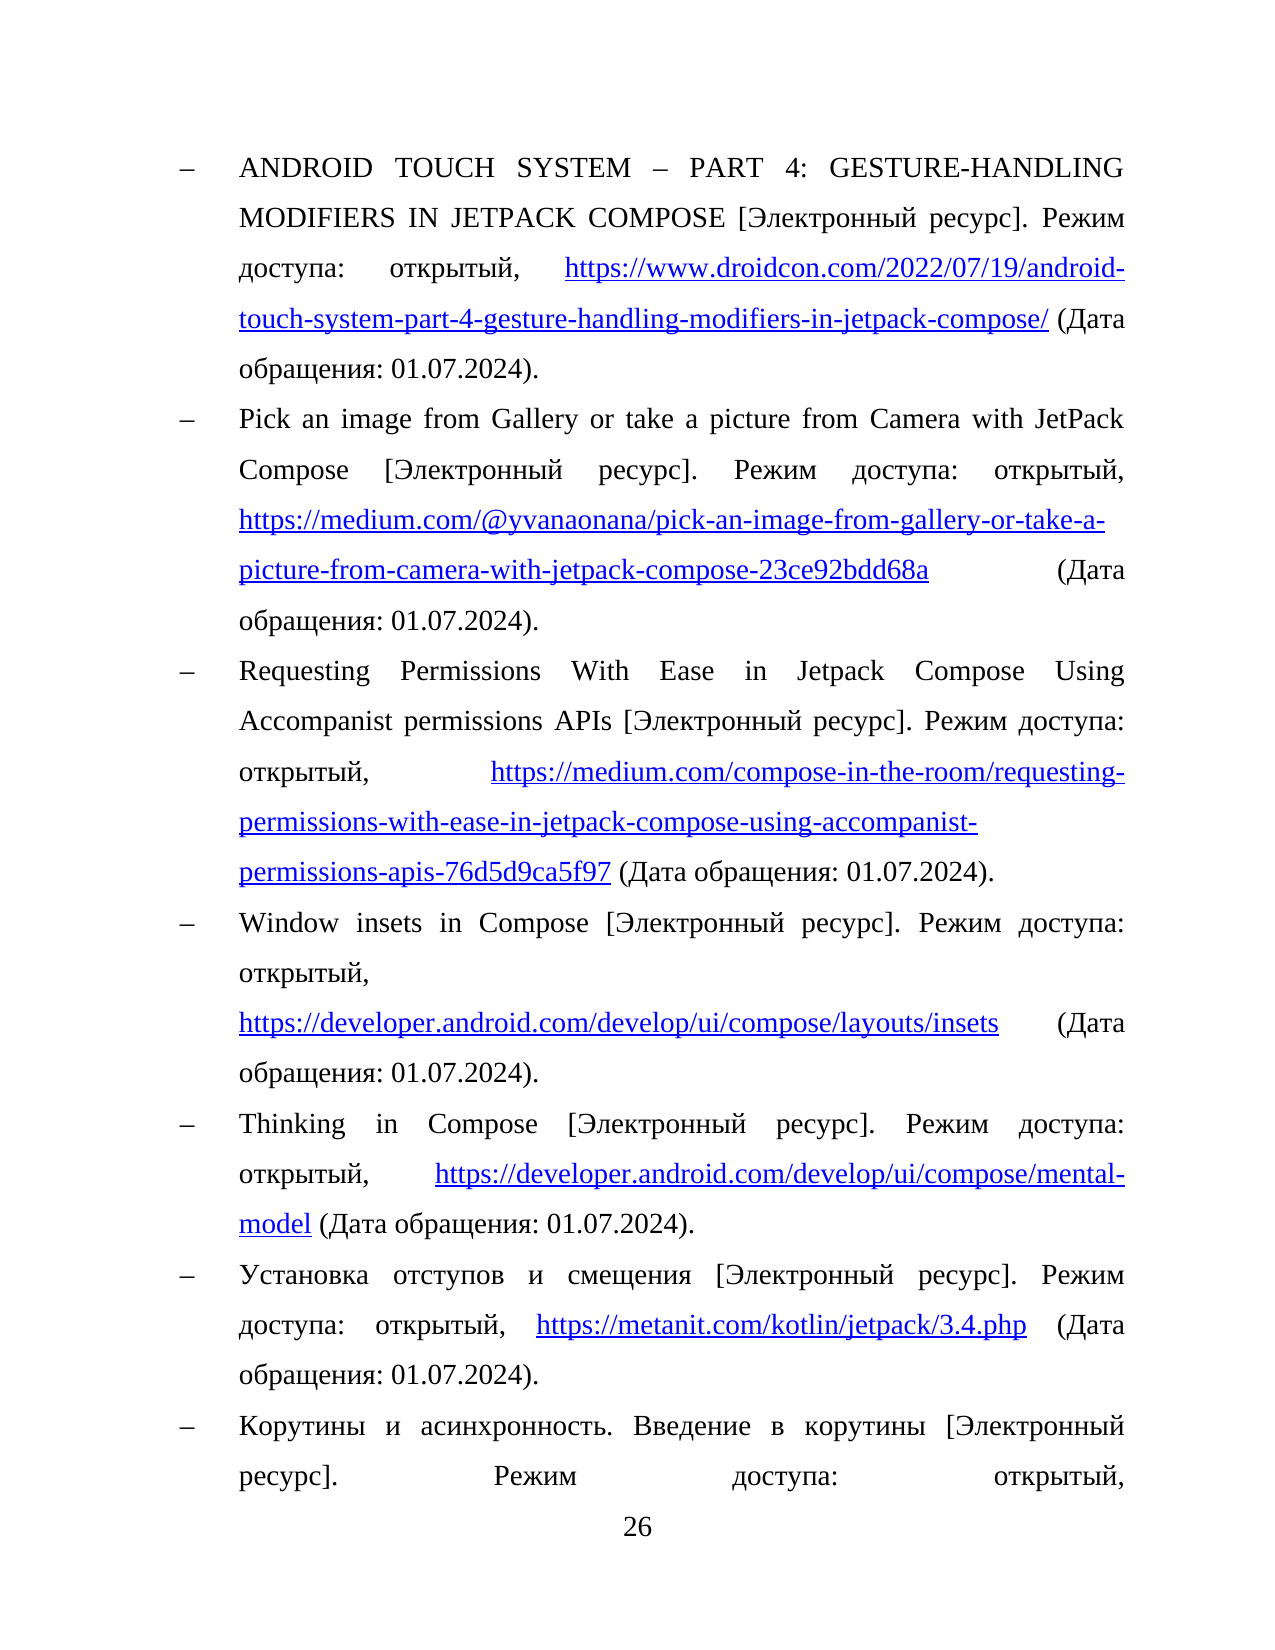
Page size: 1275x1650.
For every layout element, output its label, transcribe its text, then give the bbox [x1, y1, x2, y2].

list Window insets in Compose [Электронный ресурс]. Режим доступа: открытый, https://developer.android.com/develop/ui/compose/layouts/insets (Дата обращения: 01.07.2024). [179, 905, 1125, 1089]
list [179, 1408, 1125, 1492]
list ANDROID TOUCH SYSTEM – PART 4: GESTURE-HANDLING MODIFIERS IN JETPACK COMPOSE [Электронный ресурс]. Режим доступа: открытый, https://www.droidcon.com/2022/07/19/android-touch-system-part-4-gesture-handling-modifiers-in-jetpack-compose/ (Дата обращения: 01.07.2024). [179, 150, 1125, 385]
list Pick an image from Gallery or take a picture from Camera with JetPack Compose [Электронный ресурс]. Режим доступа: открытый, https://medium.com/@yvanaonana/pick-an-image-from-gallery-or-take-a-picture-from-camera-with-jetpack-compose-23ce92bdd68a (Дата обращения: 01.07.2024). [179, 402, 1125, 636]
list Установка отступов и смещения [Электронный ресурс]. Режим доступа: открытый, https://metanit.com/kotlin/jetpack/3.4.php (Дата обращения: 01.07.2024). [179, 1257, 1125, 1391]
list Thinking in Compose [Электронный ресурс]. Режим доступа: открытый, https://developer.android.com/develop/ui/compose/mental-model (Дата обращения: 01.07.2024). [179, 1106, 1125, 1240]
list Requesting Permissions With Ease in Jetpack Compose Using Accompanist permissions APIs [Электронный ресурс]. Режим доступа: открытый, https://medium.com/compose-in-the-room/requesting-permissions-with-ease-in-jetpack-compose-using-accompanist-permissions-apis-76d5d9ca5f97 (Дата обращения: 01.07.2024). [179, 653, 1125, 888]
